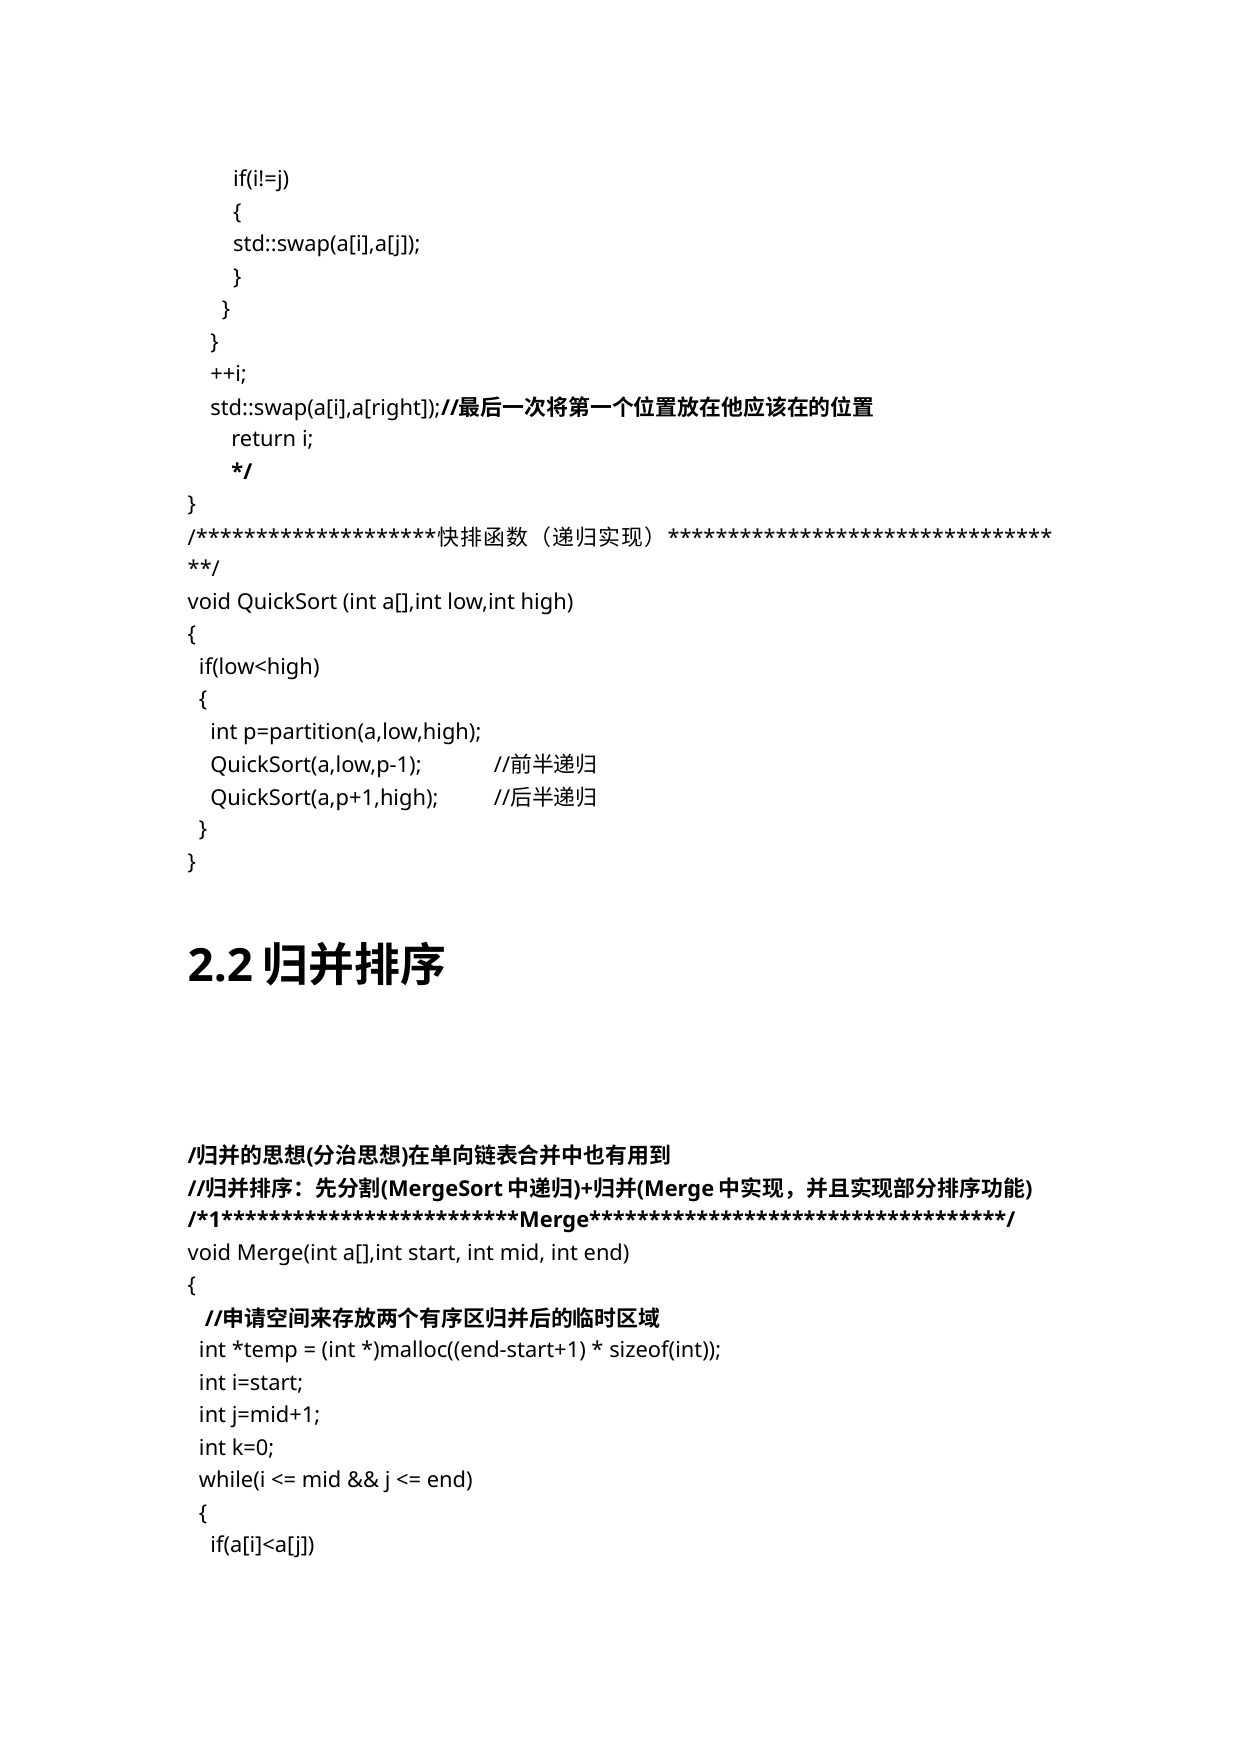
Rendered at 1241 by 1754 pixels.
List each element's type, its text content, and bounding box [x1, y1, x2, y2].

text std::swap(a[i],a[j]); [187, 227, 1053, 259]
text //归并排序：先分割(MergeSort中递归)+归并(Merge中实现，并且实现部分排序功能) [187, 1171, 1053, 1203]
text //申请空间来存放两个有序区归并后的临时区域 [187, 1301, 1053, 1333]
text } [187, 324, 1053, 357]
text int j=mid+1; [187, 1398, 1053, 1431]
text ++i; [187, 357, 1053, 389]
text /归并的思想(分治思想)在单向链表合并中也有用到 [187, 1138, 1053, 1171]
text } [187, 844, 1053, 877]
text void Merge(int a[],int start, int mid, int end) [187, 1236, 1053, 1268]
text int k=0; [187, 1431, 1053, 1463]
text } [187, 812, 1053, 844]
text /*1*************************Merge***********************************/ [187, 1203, 1053, 1236]
text std::swap(a[i],a[right]);//最后一次将第一个位置放在他应该在的位置 [187, 389, 1053, 422]
text } [187, 259, 1053, 292]
text { [187, 617, 1053, 649]
text */ [187, 454, 1053, 487]
text { [187, 1268, 1053, 1301]
text if(i!=j) [187, 162, 1053, 194]
text while(i <= mid && j <= end) [187, 1463, 1053, 1496]
text { [187, 682, 1053, 714]
text return i; [187, 422, 1053, 454]
text } [187, 292, 1053, 324]
text /********************快排函数（递归实现）**********************************/ [187, 519, 1053, 584]
text if(a[i]<a[j]) [187, 1528, 1053, 1561]
text void QuickSort (int a[],int low,int high) [187, 584, 1053, 617]
text QuickSort(a,low,p-1); //前半递归 [187, 747, 1053, 779]
text { [187, 1496, 1053, 1528]
text if(low<high) [187, 649, 1053, 682]
subtitle 2.2归并排序 [187, 912, 1053, 1010]
text int i=start; [187, 1366, 1053, 1398]
text { [187, 194, 1053, 227]
text } [187, 487, 1053, 519]
text int *temp = (int *)malloc((end-start+1) * sizeof(int)); [187, 1333, 1053, 1366]
text int p=partition(a,low,high); [187, 714, 1053, 747]
text QuickSort(a,p+1,high); //后半递归 [187, 779, 1053, 812]
